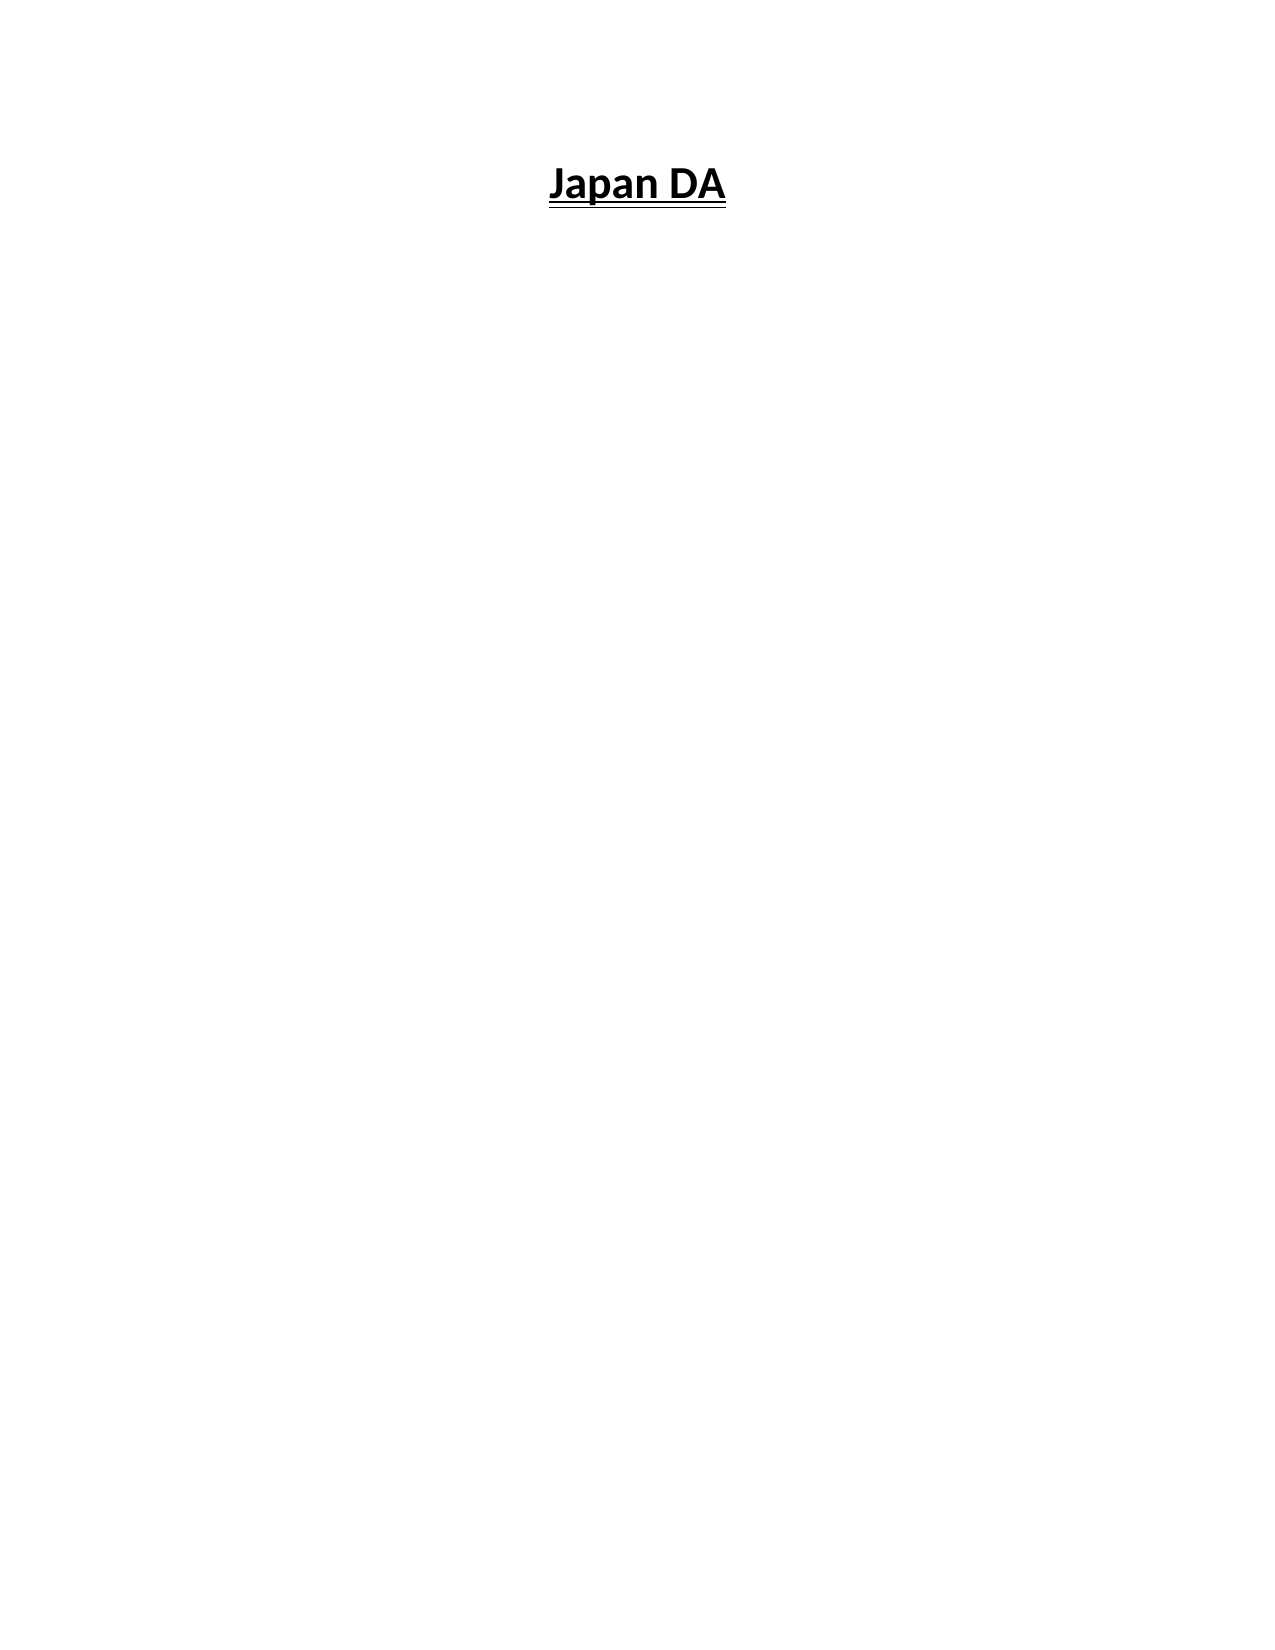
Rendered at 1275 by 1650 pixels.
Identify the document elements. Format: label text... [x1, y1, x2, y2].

subtitle Japan DA [150, 154, 1125, 210]
